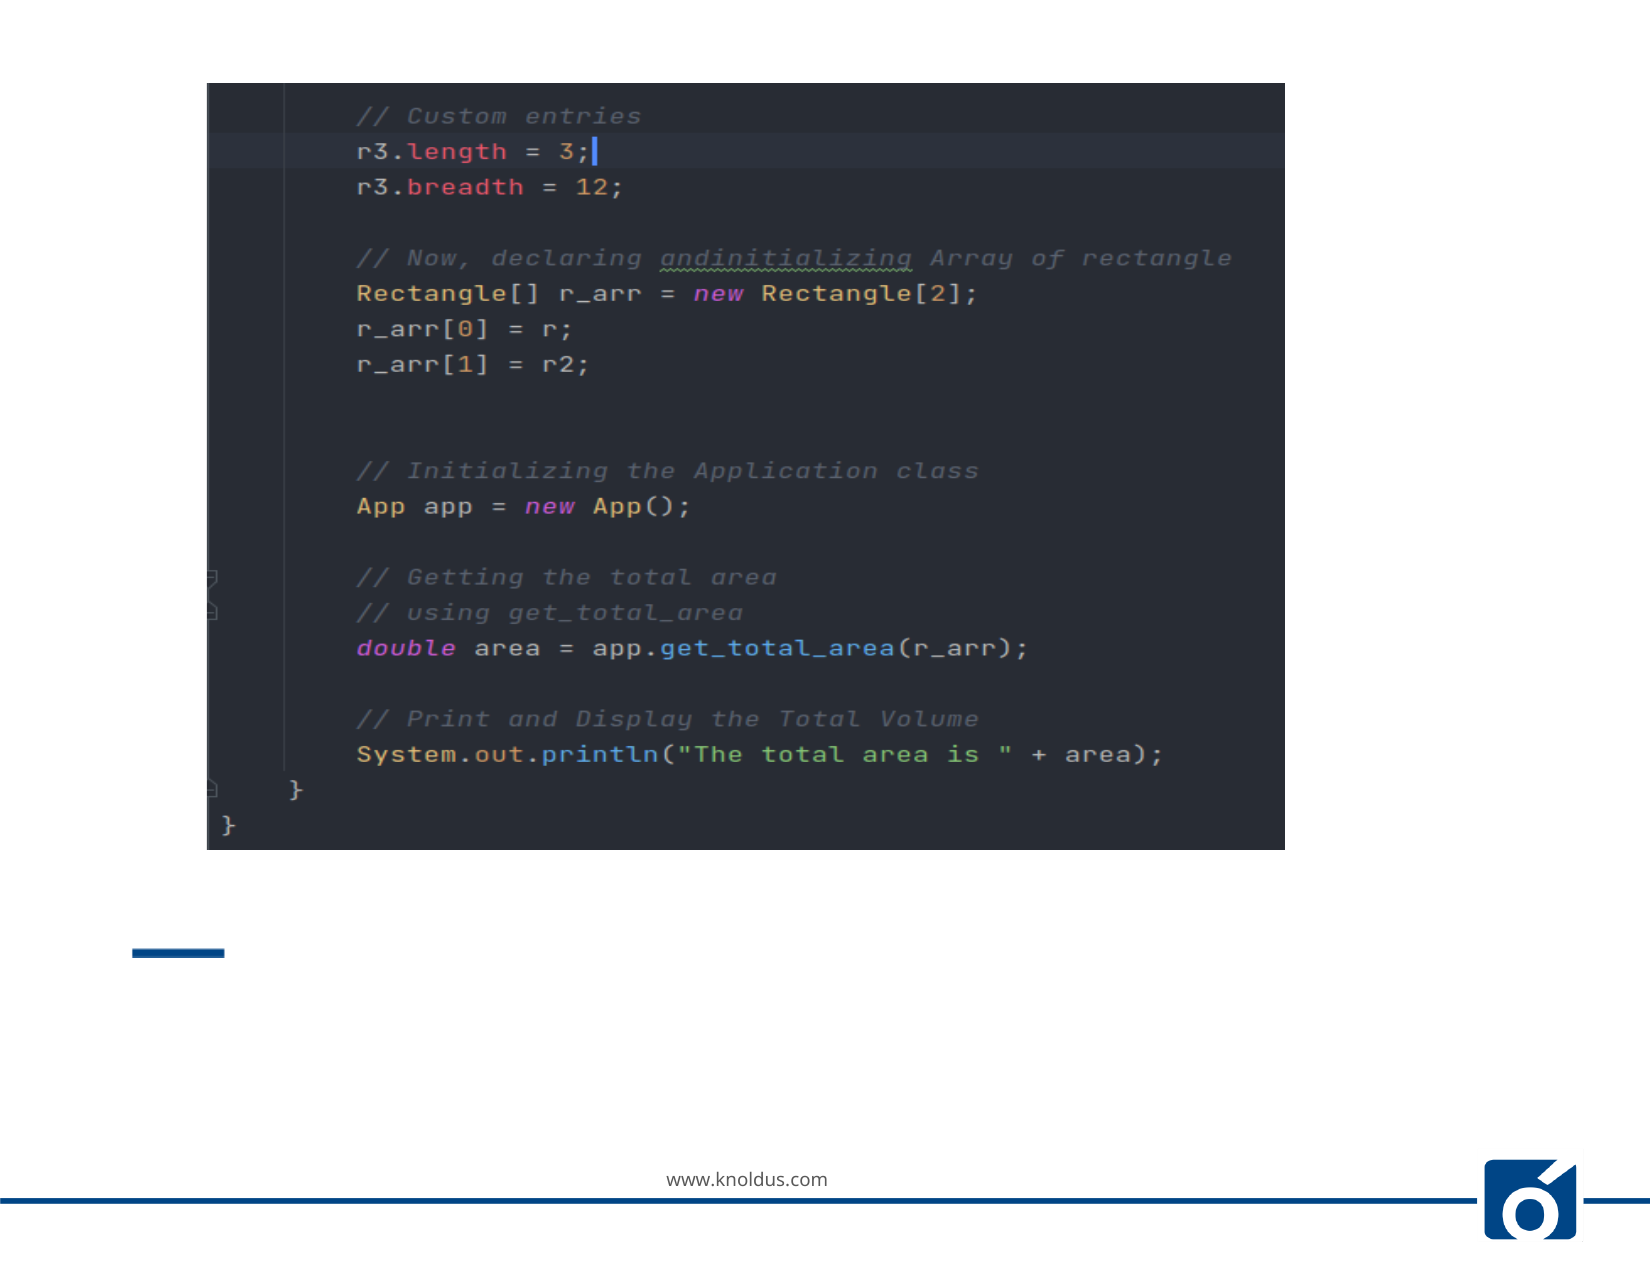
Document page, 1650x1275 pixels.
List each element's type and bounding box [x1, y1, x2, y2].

picture [206, 83, 1285, 850]
picture [0, 1148, 1650, 1242]
picture [131, 948, 225, 958]
